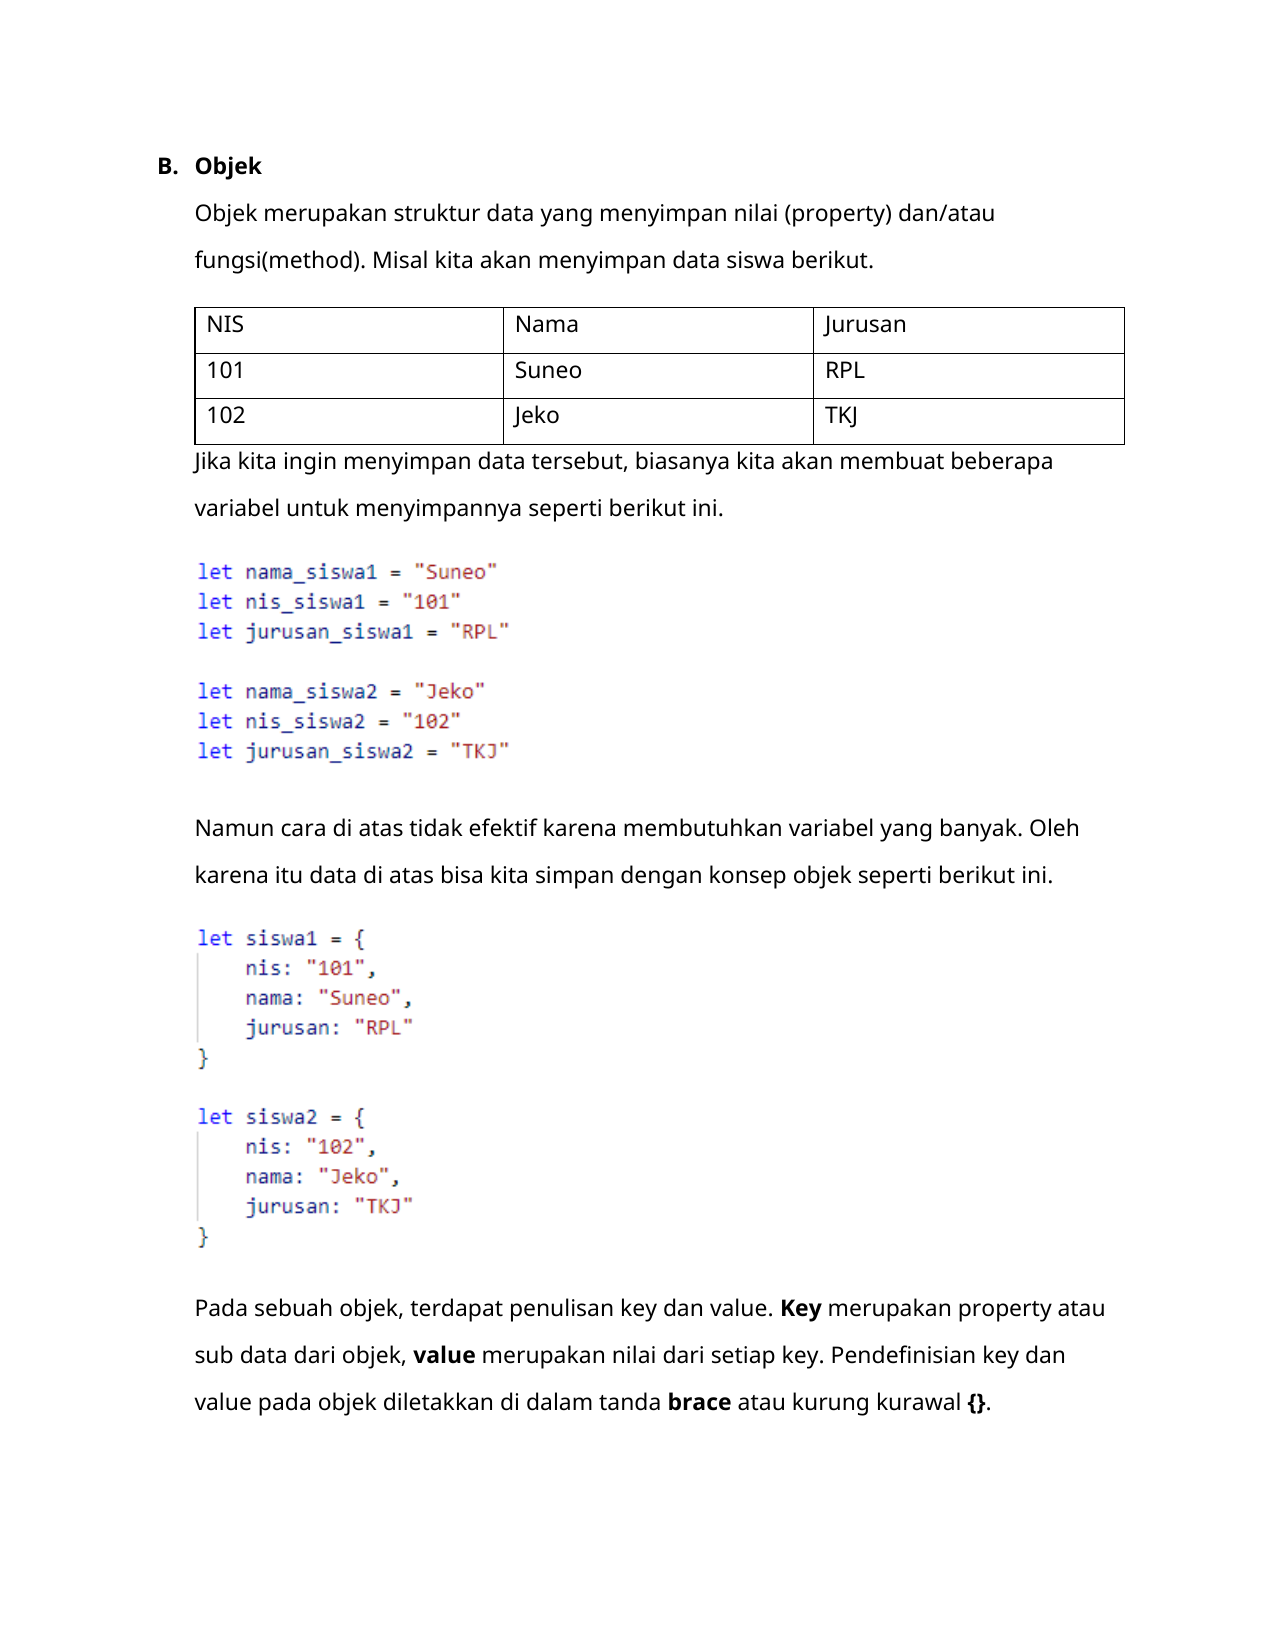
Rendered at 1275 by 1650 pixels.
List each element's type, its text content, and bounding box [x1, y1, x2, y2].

text Namun cara di atas tidak efektif karena membutuhkan variabel yang banyak. Oleh karena itu data di atas bisa kita simpan dengan konsep objek seperti berikut ini. [194, 812, 1125, 890]
table_header NIS [196, 308, 503, 353]
table_cell TKJ [814, 399, 1124, 443]
table_cell Suneo [504, 354, 813, 398]
picture [194, 922, 434, 1262]
list Objek merupakan struktur data yang menyimpan nilai (property) dan/atau fungsi(method). Misal kita akan menyimpan data siswa berikut. [194, 197, 1125, 275]
table_header Jurusan [814, 308, 1124, 353]
table_cell 101 [196, 354, 503, 398]
table_header Nama [504, 308, 813, 353]
table_cell Jeko [504, 399, 813, 443]
picture [194, 555, 540, 782]
table_cell RPL [814, 354, 1124, 398]
list Objek [157, 150, 1125, 181]
text Pada sebuah objek, terdapat penulisan key dan value. Key merupakan property atau sub data dari objek, value merupakan nilai dari setiap key. Pendefinisian key dan value pada objek diletakkan di dalam tanda brace atau kurung kurawal {}. [194, 1292, 1125, 1417]
text Jika kita ingin menyimpan data tersebut, biasanya kita akan membuat beberapa variabel untuk menyimpannya seperti berikut ini. [194, 445, 1125, 523]
table_cell 102 [196, 399, 503, 443]
